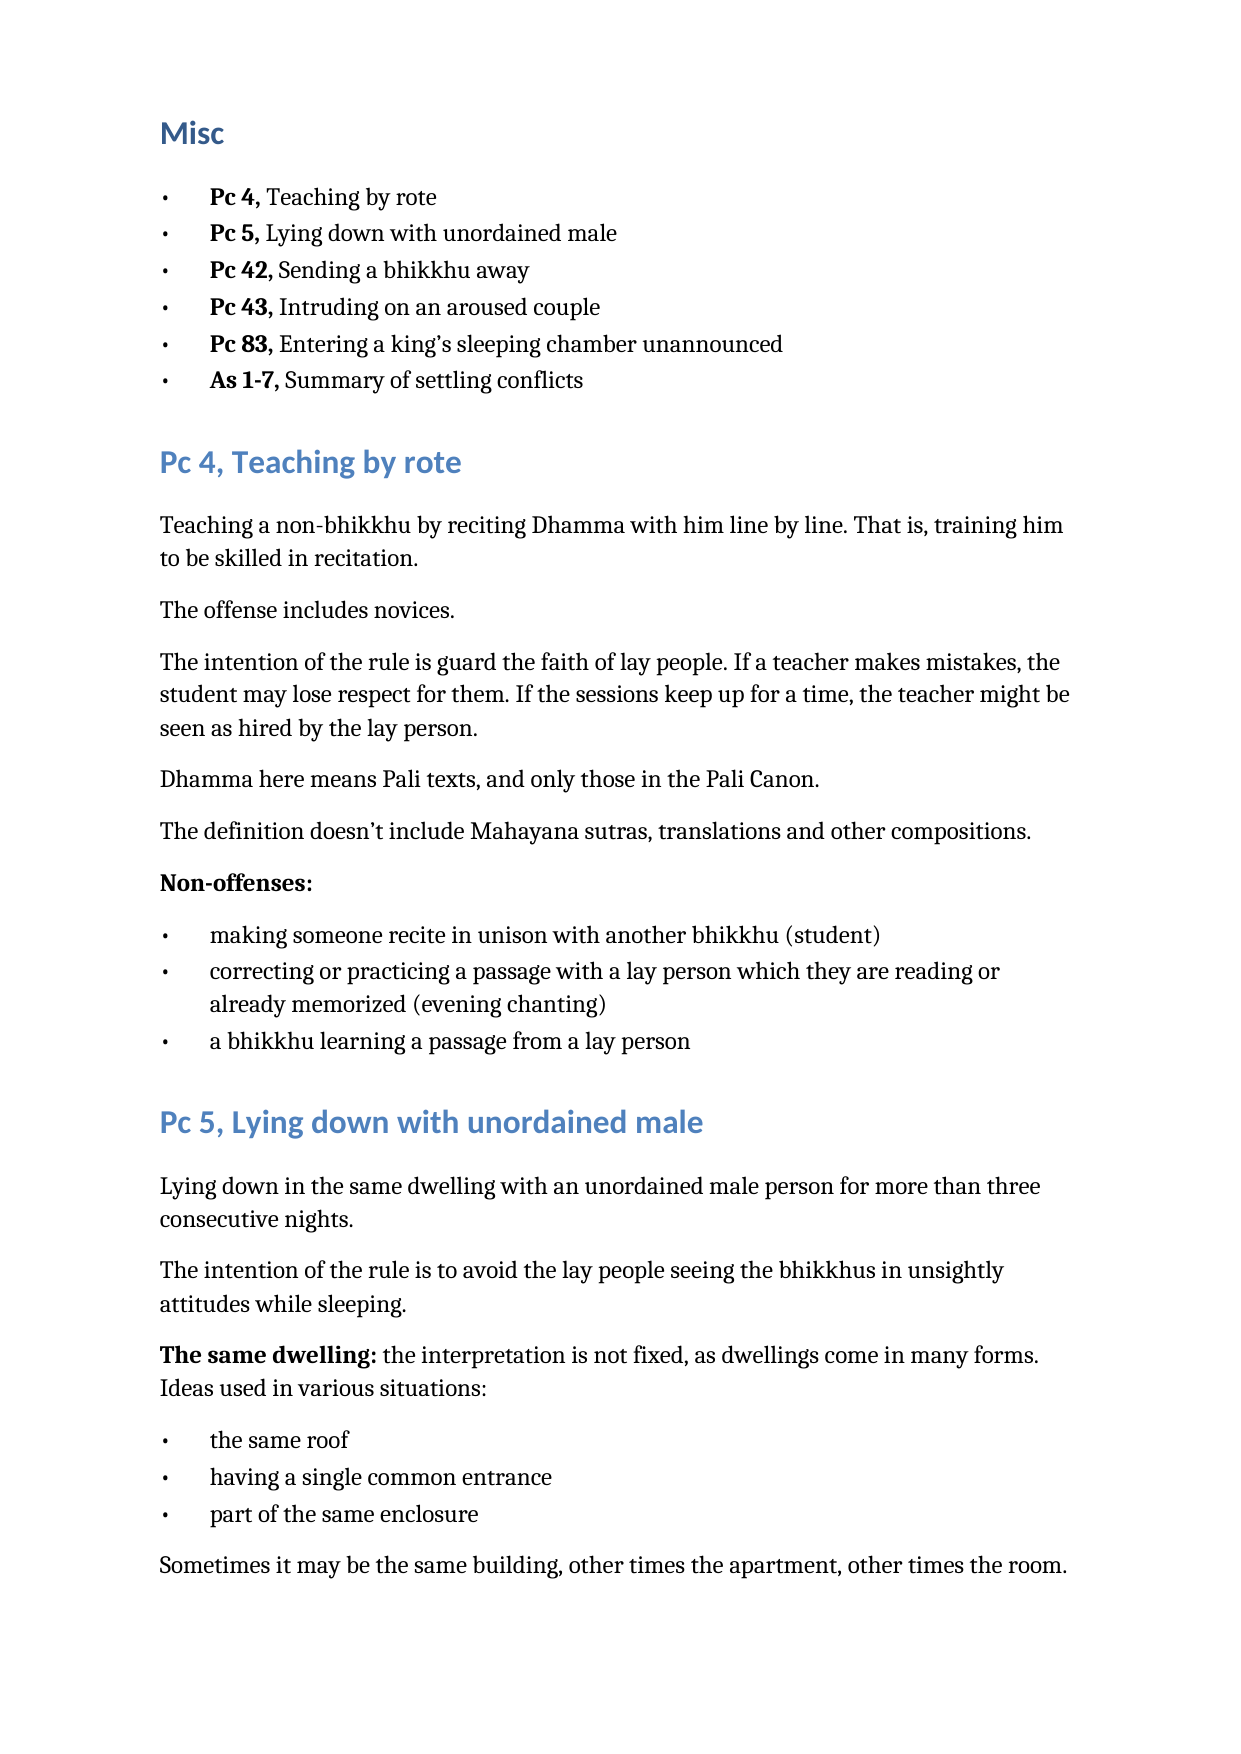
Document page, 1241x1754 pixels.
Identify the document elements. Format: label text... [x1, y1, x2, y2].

text Non-offenses: [159, 869, 1081, 897]
subtitle Pc 4, Teaching by rote [159, 441, 1081, 481]
subtitle Misc [159, 112, 1081, 153]
text The offense includes novices. [159, 596, 1081, 624]
list a bhikkhu learning a passage from a lay person [159, 1027, 1081, 1056]
text Lying down in the same dwelling with an unordained male person for more than three consecutive nights. [159, 1172, 1081, 1233]
text The same dwelling: the interpretation is not fixed, as dwellings come in many forms. Ideas used in various situations: [159, 1341, 1081, 1403]
text The intention of the rule is guard the faith of lay people. If a teacher makes mistakes, the student may lose respect for them. If the sessions keep up for a time, the teacher might be seen as hired by the lay person. [159, 647, 1081, 742]
text Dhamma here means Pali texts, and only those in the Pali Canon. [159, 765, 1081, 794]
list having a single common entrance [159, 1463, 1081, 1492]
list the same roof [159, 1426, 1081, 1455]
list making someone recite in unison with another bhikkhu (student) [159, 921, 1081, 949]
text The definition doesn’t include Mahayana sutras, translations and other compositions. [159, 817, 1081, 846]
list As 1-7, Summary of settling conflicts [159, 366, 1081, 395]
list correcting or practicing a passage with a lay person which they are reading or already memorized (evening chanting) [159, 957, 1081, 1019]
list Pc 4, Teaching by rote [159, 182, 1081, 211]
list Pc 5, Lying down with unordained male [159, 219, 1081, 248]
text Teaching a non-bhikkhu by reciting Dhamma with him line by line. That is, training him to be skilled in recitation. [159, 511, 1081, 573]
list part of the same enclosure [159, 1499, 1081, 1528]
subtitle Pc 5, Lying down with unordained male [159, 1101, 1081, 1142]
list Pc 83, Entering a king’s sleeping chamber unannounced [159, 329, 1081, 358]
text The intention of the rule is to avoid the lay people seeing the bhikkhus in unsightly attitudes while sleeping. [159, 1256, 1081, 1318]
list Pc 43, Intruding on an aroused couple [159, 293, 1081, 321]
text Sometimes it may be the same building, other times the apartment, other times the room. [159, 1551, 1081, 1580]
list Pc 42, Sending a bhikkhu away [159, 256, 1081, 285]
